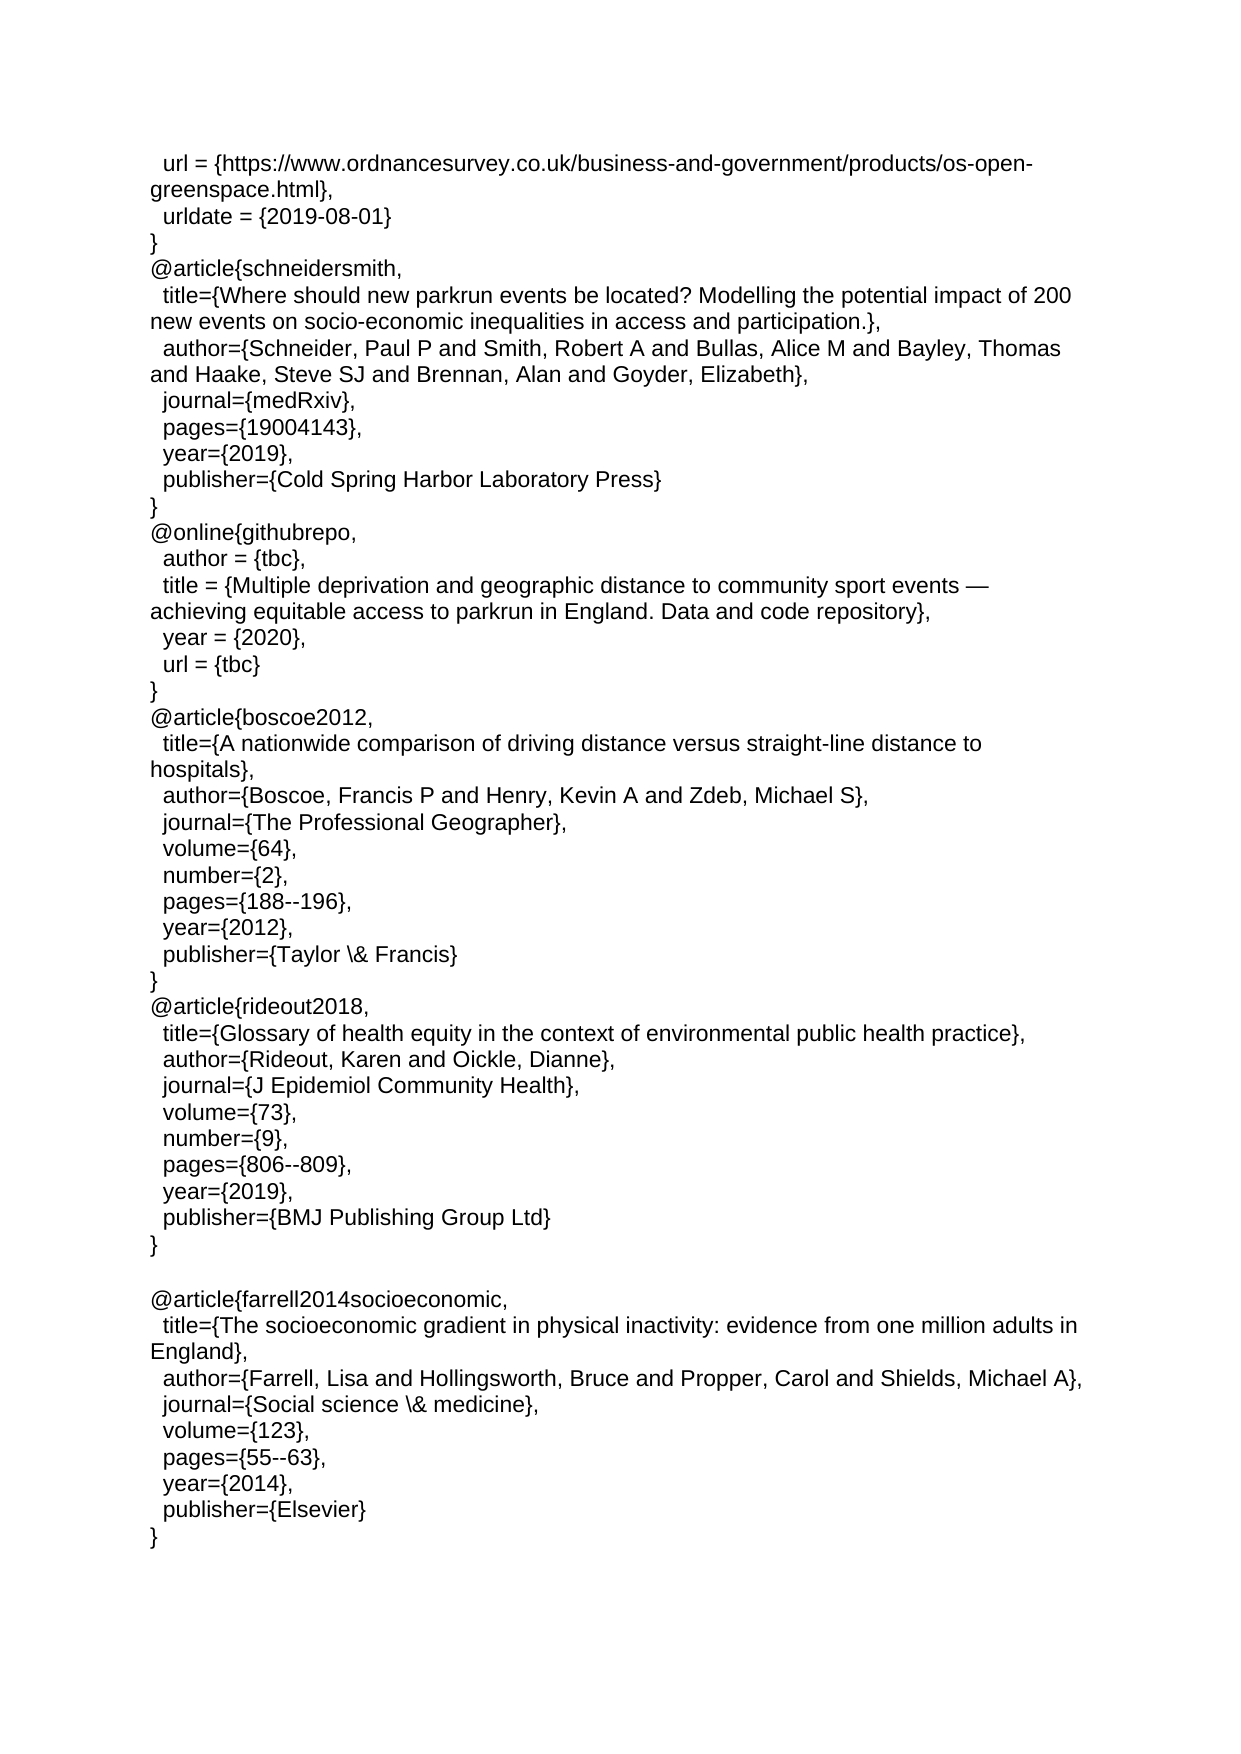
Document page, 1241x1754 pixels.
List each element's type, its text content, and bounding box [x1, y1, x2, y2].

text pages={55--63}, [150, 1444, 1090, 1470]
text } [150, 677, 1090, 703]
text title={A nationwide comparison of driving distance versus straight-line distance to hospitals}, [150, 730, 1090, 782]
text publisher={Taylor \& Francis} [150, 941, 1090, 967]
text publisher={Elsevier} [150, 1496, 1090, 1523]
text @article{farrell2014socioeconomic, [150, 1286, 1090, 1312]
text volume={64}, [150, 835, 1090, 862]
text author = {tbc}, [150, 545, 1090, 572]
text title = {Multiple deprivation and geographic distance to community sport events — achieving equitable access to parkrun in England. Data and code repository}, [150, 572, 1090, 624]
text } [150, 229, 1090, 255]
text title={The socioeconomic gradient in physical inactivity: evidence from one million adults in England}, [150, 1312, 1090, 1365]
text publisher={Cold Spring Harbor Laboratory Press} [150, 466, 1090, 493]
text title={Glossary of health equity in the context of environmental public health practice}, [150, 1020, 1090, 1046]
text @online{githubrepo, [150, 519, 1090, 545]
text number={9}, [150, 1125, 1090, 1151]
text author={Schneider, Paul P and Smith, Robert A and Bullas, Alice M and Bayley, Thomas and Haake, Steve SJ and Brennan, Alan and Goyder, Elizabeth}, [150, 334, 1090, 387]
text number={2}, [150, 862, 1090, 888]
text pages={19004143}, [150, 413, 1090, 440]
text year={2019}, [150, 440, 1090, 466]
text } [150, 1523, 1090, 1549]
text pages={188--196}, [150, 888, 1090, 914]
text journal={medRxiv}, [150, 387, 1090, 413]
text volume={123}, [150, 1417, 1090, 1444]
text } [150, 493, 1090, 519]
text author={Boscoe, Francis P and Henry, Kevin A and Zdeb, Michael S}, [150, 782, 1090, 809]
text year={2014}, [150, 1470, 1090, 1496]
text year = {2020}, [150, 624, 1090, 651]
text journal={J Epidemiol Community Health}, [150, 1072, 1090, 1099]
text title={Where should new parkrun events be located? Modelling the potential impact of 200 new events on socio-economic inequalities in access and participation.}, [150, 282, 1090, 334]
text author={Farrell, Lisa and Hollingsworth, Bruce and Propper, Carol and Shields, Michael A}, [150, 1365, 1090, 1391]
text url = {tbc} [150, 651, 1090, 677]
text journal={Social science \& medicine}, [150, 1391, 1090, 1417]
text pages={806--809}, [150, 1151, 1090, 1178]
text publisher={BMJ Publishing Group Ltd} [150, 1204, 1090, 1231]
text } [150, 967, 1090, 993]
text urldate = {2019-08-01} [150, 203, 1090, 229]
text author={Rideout, Karen and Oickle, Dianne}, [150, 1046, 1090, 1072]
text volume={73}, [150, 1099, 1090, 1125]
text url = {https://www.ordnancesurvey.co.uk/business-and-government/products/os-open-greenspace.html}, [150, 150, 1090, 203]
text year={2019}, [150, 1178, 1090, 1204]
text year={2012}, [150, 914, 1090, 941]
text @article{rideout2018, [150, 993, 1090, 1020]
text journal={The Professional Geographer}, [150, 809, 1090, 835]
text @article{schneidersmith, [150, 255, 1090, 282]
text @article{boscoe2012, [150, 703, 1090, 730]
text } [150, 1231, 1090, 1257]
